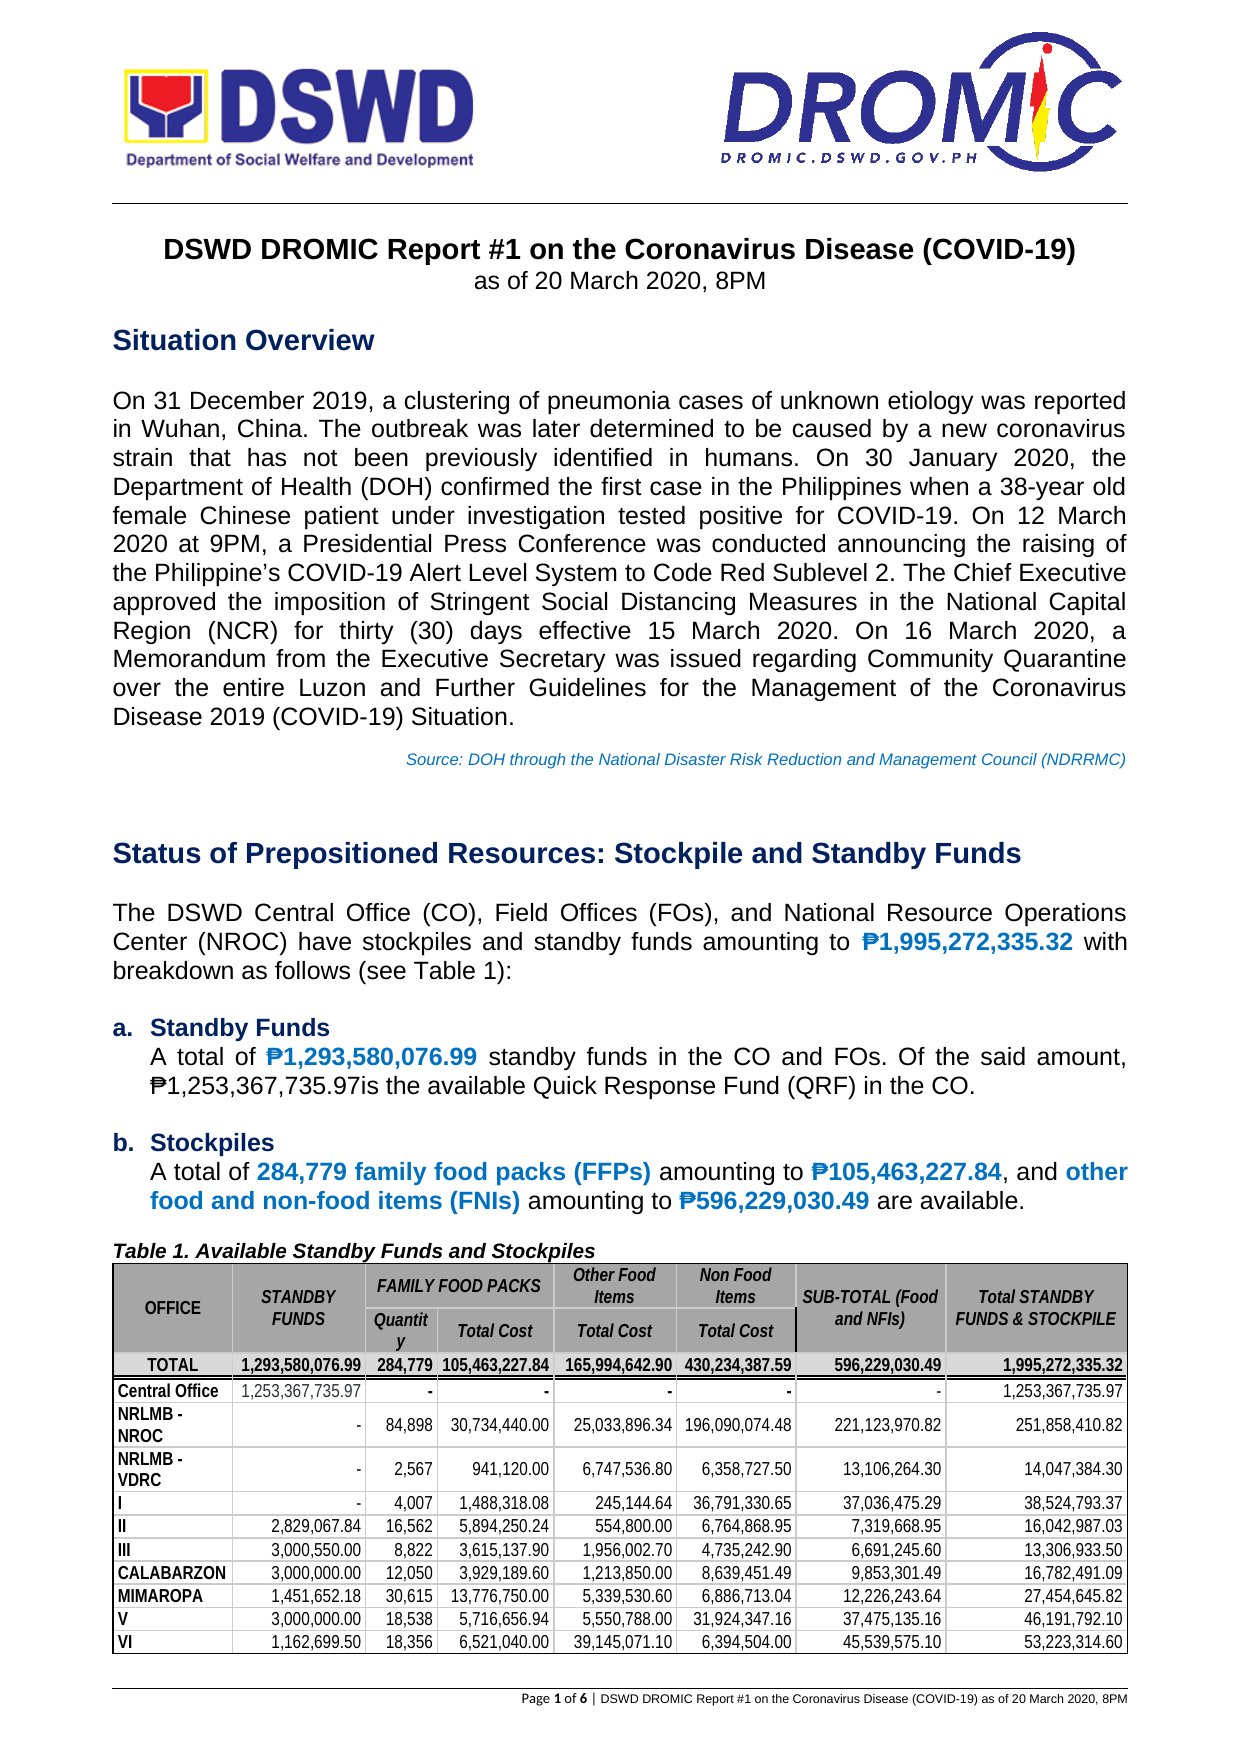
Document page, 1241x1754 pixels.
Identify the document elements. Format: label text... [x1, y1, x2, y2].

table_cell 12,050 [366, 1562, 437, 1583]
table_cell 4,007 [366, 1492, 437, 1514]
table_cell 37,475,135.16 [797, 1608, 945, 1629]
table_cell 6,747,536.80 [555, 1448, 676, 1491]
table_cell 3,929,189.60 [438, 1562, 553, 1583]
table_cell - [233, 1403, 365, 1446]
table_cell 9,853,301.49 [797, 1562, 945, 1583]
table_cell II [114, 1516, 232, 1537]
table_cell 284,779 [366, 1354, 437, 1375]
table_header Total STANDBY FUNDS & STOCKPILE [947, 1264, 1127, 1352]
table_cell III [114, 1539, 232, 1560]
table_cell 18,538 [366, 1608, 437, 1629]
table_cell MIMAROPA [114, 1585, 232, 1606]
table_cell 221,123,970.82 [797, 1403, 945, 1446]
list Standby Funds [112, 1013, 1128, 1042]
table_header FAMILY FOOD PACKS [366, 1264, 553, 1307]
table_cell 1,253,367,735.97 [233, 1380, 365, 1401]
table_cell V [114, 1608, 232, 1629]
picture [112, 65, 487, 173]
table_cell 4,735,242.90 [677, 1539, 795, 1560]
table_cell 7,319,668.95 [797, 1516, 945, 1537]
table_cell 6,886,713.04 [677, 1585, 795, 1606]
table_header SUB-TOTAL (Food and NFIs) [797, 1264, 945, 1352]
table_cell - [797, 1380, 945, 1401]
table_cell - [438, 1380, 553, 1401]
table_cell Total Cost [438, 1309, 553, 1352]
table_cell CALABARZON [114, 1562, 232, 1583]
table_cell I [114, 1492, 232, 1514]
text Situation Overview [112, 323, 1128, 357]
table_cell 251,858,410.82 [947, 1401, 1127, 1446]
table_cell 38,524,793.37 [947, 1491, 1127, 1514]
table_cell 14,047,384.30 [947, 1446, 1127, 1491]
table_cell 245,144.64 [555, 1492, 676, 1514]
table_cell 196,090,074.48 [677, 1403, 795, 1446]
table_cell 13,306,933.50 [947, 1537, 1127, 1560]
list A total of 284,779 family food packs (FFPs) amounting to ₱105,463,227.84, and other food and non-food items (FNIs) amounting to ₱596,229,030.49 are available. [150, 1157, 1128, 1215]
table_cell 37,036,475.29 [797, 1492, 945, 1514]
text DSWD DROMIC Report #1 on the Coronavirus Disease (COVID-19) [112, 232, 1128, 266]
text Table 1. Available Standby Funds and Stockpiles [112, 1239, 1128, 1263]
table_cell 31,924,347.16 [677, 1608, 795, 1629]
table_cell 5,339,530.60 [555, 1585, 676, 1606]
table_cell 30,615 [366, 1585, 437, 1606]
table_cell 165,994,642.90 [555, 1354, 676, 1375]
text Source: DOH through the National Disaster Risk Reduction and Management Council (NDRRMC) [112, 750, 1128, 769]
table_cell 3,000,000.00 [233, 1562, 365, 1583]
table_cell 13,776,750.00 [438, 1585, 553, 1606]
table_cell 3,000,550.00 [233, 1539, 365, 1560]
table_cell - [366, 1380, 437, 1401]
table_cell 6,691,245.60 [797, 1539, 945, 1560]
text Status of Prepositioned Resources: Stockpile and Standby Funds [112, 836, 1128, 870]
text On 31 December 2019, a clustering of pneumonia cases of unknown etiology was reported in Wuhan, China. The outbreak was later determined to be caused by a new coronavirus strain that has not been previously identified in humans. On 30 January 2020, the Department of Health (DOH) confirmed the first case in the Philippines when a 38-year old female Chinese patient under investigation tested positive for COVID-19. On 12 March 2020 at 9PM, a Presidential Press Conference was conducted announcing the raising of the Philippine’s COVID-19 Alert Level System to Code Red Sublevel 2. The Chief Executive approved the imposition of Stringent Social Distancing Measures in the National Capital Region (NCR) for thirty (30) days effective 15 March 2020. On 16 March 2020, a Memorandum from the Executive Secretary was issued regarding Community Quarantine over the entire Luzon and Further Guidelines for the Management of the Coronavirus Disease 2019 (COVID-19) Situation. [112, 386, 1128, 731]
table_cell 6,394,504.00 [677, 1631, 795, 1653]
table_cell 1,253,367,735.97 [947, 1375, 1127, 1401]
table_cell 3,000,000.00 [233, 1608, 365, 1629]
table_cell 1,162,699.50 [233, 1631, 365, 1653]
table_cell 3,615,137.90 [438, 1539, 553, 1560]
table_cell 8,639,451.49 [677, 1562, 795, 1583]
table_cell 13,106,264.30 [797, 1448, 945, 1491]
table_cell 2,829,067.84 [233, 1516, 365, 1537]
table_cell VI [114, 1631, 232, 1653]
table_cell 1,213,850.00 [555, 1562, 676, 1583]
table_cell - [233, 1492, 365, 1514]
table_cell Total Cost [555, 1309, 676, 1352]
table_header Other Food Items [555, 1264, 676, 1307]
table_cell 596,229,030.49 [797, 1354, 945, 1375]
table_cell 36,791,330.65 [677, 1492, 795, 1514]
table_cell 1,488,318.08 [438, 1492, 553, 1514]
table_header Non Food Items [677, 1264, 795, 1307]
table_cell 6,521,040.00 [438, 1631, 553, 1653]
table_header STANDBY FUNDS [233, 1264, 365, 1352]
table_cell - [555, 1380, 676, 1401]
table_cell 1,451,652.18 [233, 1585, 365, 1606]
table_cell NRLMB - VDRC [114, 1448, 232, 1491]
table_cell 84,898 [366, 1403, 437, 1446]
table_cell Quantity [366, 1309, 437, 1352]
table_cell 5,716,656.94 [438, 1608, 553, 1629]
table_cell 5,894,250.24 [438, 1516, 553, 1537]
table_cell Central Office [114, 1380, 232, 1401]
table_cell - [677, 1380, 795, 1401]
table_cell 941,120.00 [438, 1448, 553, 1491]
table_cell 18,356 [366, 1631, 437, 1653]
table_cell 27,454,645.82 [947, 1583, 1127, 1606]
table_cell 6,358,727.50 [677, 1448, 795, 1491]
table_cell 8,822 [366, 1539, 437, 1560]
table_cell - [233, 1448, 365, 1491]
list Stockpiles [112, 1128, 1128, 1157]
table_cell 105,463,227.84 [438, 1354, 553, 1375]
text The DSWD Central Office (CO), Field Offices (FOs), and National Resource Operations Center (NROC) have stockpiles and standby funds amounting to ₱1,995,272,335.32 with breakdown as follows (see Table 1): [112, 898, 1128, 985]
table_cell Total Cost [677, 1309, 795, 1352]
table_cell 46,191,792.10 [947, 1606, 1127, 1629]
table_cell 2,567 [366, 1448, 437, 1491]
table_cell 45,539,575.10 [797, 1631, 945, 1653]
table_cell 6,764,868.95 [677, 1516, 795, 1537]
table_cell 12,226,243.64 [797, 1585, 945, 1606]
table_cell 53,223,314.60 [947, 1630, 1127, 1653]
table_cell NRLMB - NROC [114, 1403, 232, 1446]
text as of 20 March 2020, 8PM [112, 266, 1128, 295]
table_cell 1,293,580,076.99 [233, 1354, 365, 1375]
table_cell 16,782,491.09 [947, 1560, 1127, 1583]
table_cell 16,042,987.03 [947, 1514, 1127, 1537]
table_cell 430,234,387.59 [677, 1354, 795, 1375]
picture [676, 31, 1162, 172]
table_cell 16,562 [366, 1516, 437, 1537]
table_header OFFICE [114, 1264, 232, 1352]
table_cell 5,550,788.00 [555, 1608, 676, 1629]
table_cell 1,995,272,335.32 [947, 1352, 1127, 1375]
table_cell 39,145,071.10 [555, 1631, 676, 1653]
table_cell 30,734,440.00 [438, 1403, 553, 1446]
table_cell TOTAL [114, 1354, 232, 1375]
list A total of ₱1,293,580,076.99 standby funds in the CO and FOs. Of the said amount, ₱1,253,367,735.97is the available Quick Response Fund (QRF) in the CO. [150, 1042, 1128, 1100]
table_cell 1,956,002.70 [555, 1539, 676, 1560]
table_cell 554,800.00 [555, 1516, 676, 1537]
table_cell 25,033,896.34 [555, 1403, 676, 1446]
